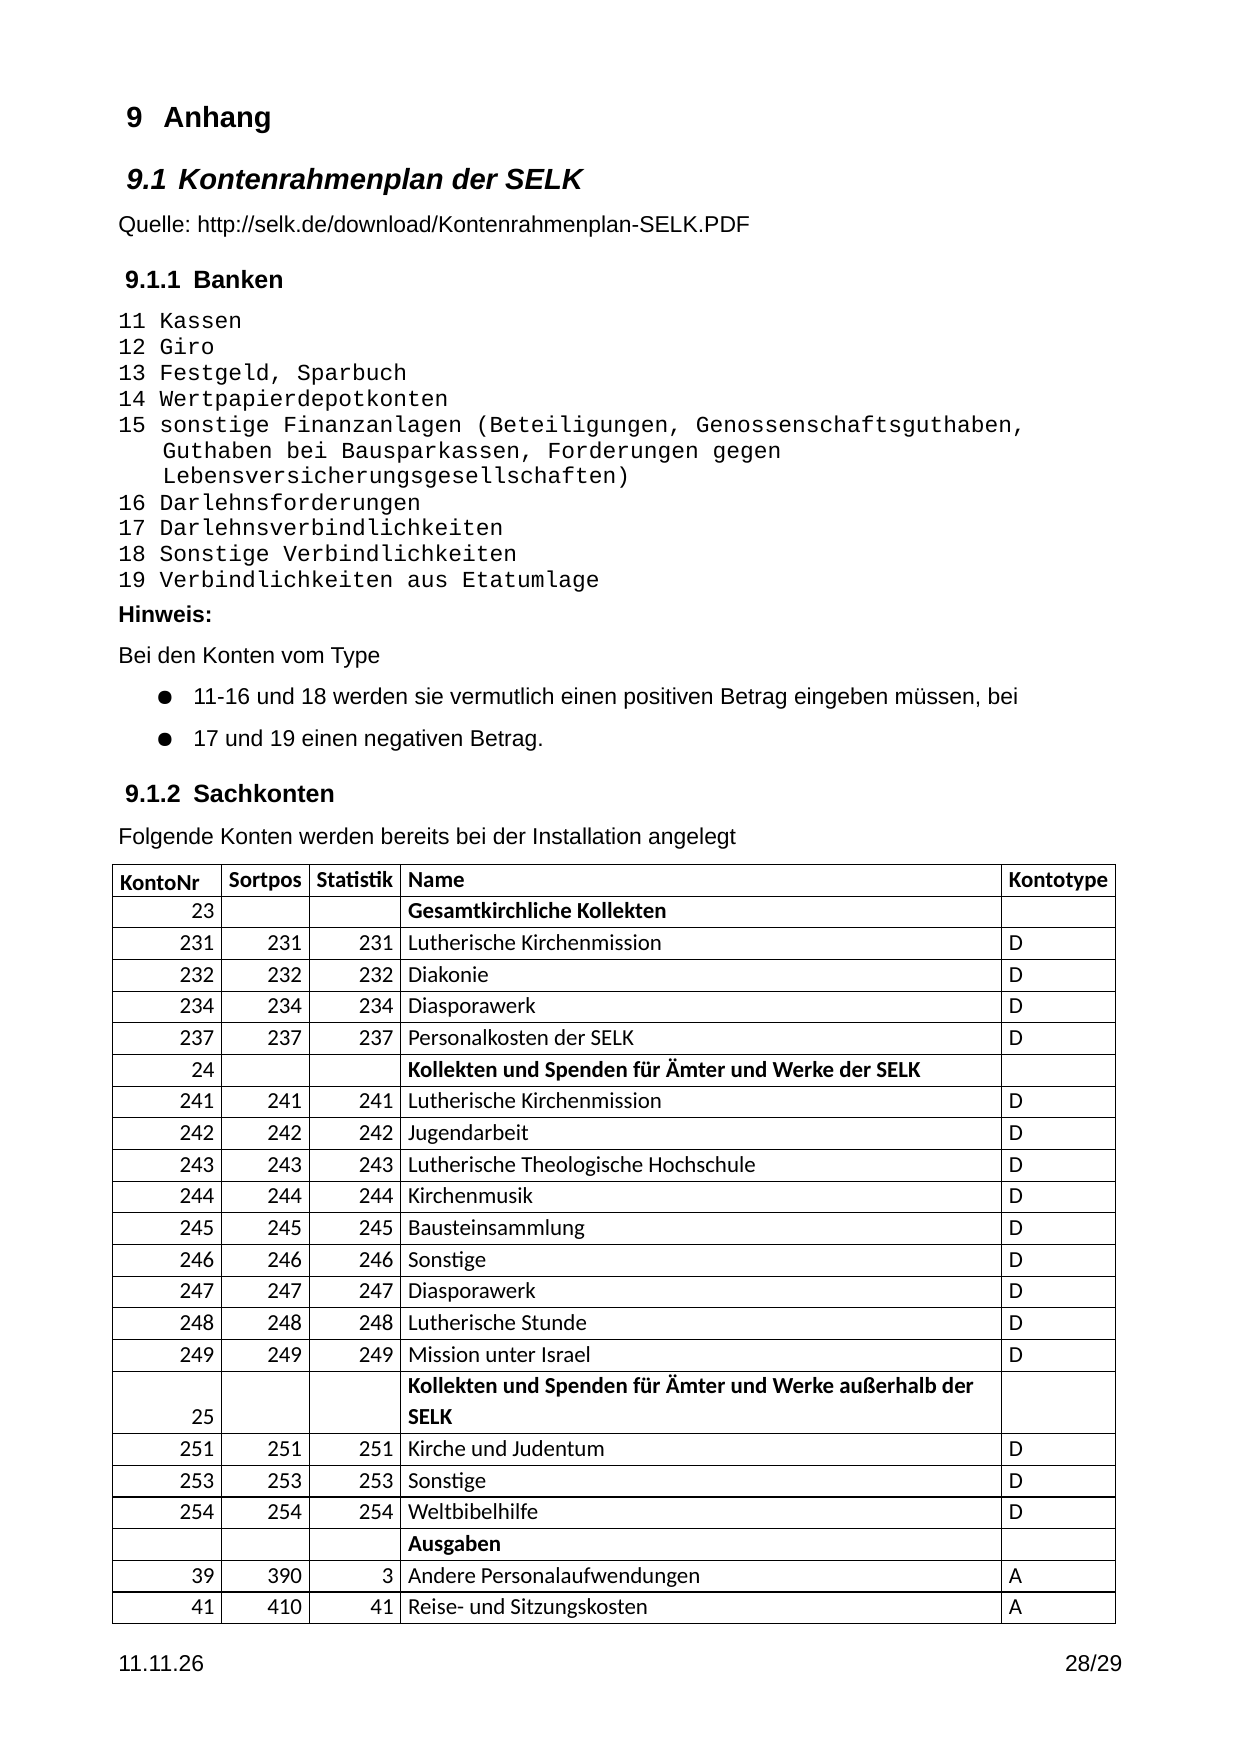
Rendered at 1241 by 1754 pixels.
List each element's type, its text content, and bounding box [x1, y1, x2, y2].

table_header Kontotype [1002, 865, 1115, 896]
table_cell 251 [310, 1434, 400, 1465]
text 11 Kassen [118, 309, 1122, 335]
table_cell 247 [310, 1277, 400, 1307]
table_cell [222, 1372, 309, 1433]
table_cell [222, 1055, 309, 1086]
table_cell 254 [222, 1498, 309, 1528]
table_cell Diasporawerk [401, 992, 1001, 1022]
text 16 Darlehnsforderungen [118, 491, 1122, 517]
table_cell 234 [113, 992, 221, 1022]
text 15 sonstige Finanzanlagen (Beteiligungen, Genossenschaftsguthaben, Guthaben bei Bausparkassen, Forderungen gegen Lebensversicherungsgesellschaften) [118, 413, 1122, 491]
table_cell 234 [310, 992, 400, 1022]
text 17 Darlehnsverbindlichkeiten [118, 517, 1122, 543]
table_cell 25 [113, 1372, 221, 1433]
text 13 Festgeld, Sparbuch [118, 361, 1122, 387]
table_cell 237 [222, 1023, 309, 1054]
subtitle Sachkonten [118, 778, 1122, 807]
list 11-16 und 18 werden sie vermutlich einen positiven Betrag eingeben müssen, bei [156, 683, 1122, 709]
table_cell Weltbibelhilfe [401, 1498, 1001, 1528]
table_cell 249 [113, 1340, 221, 1371]
table_cell 254 [113, 1498, 221, 1528]
table_cell 241 [113, 1087, 221, 1117]
table_cell D [1002, 1466, 1115, 1496]
subtitle Anhang [118, 100, 1122, 133]
table_cell 251 [222, 1434, 309, 1465]
table_cell D [1002, 1087, 1115, 1117]
table_cell 253 [113, 1466, 221, 1496]
table_cell Jugendarbeit [401, 1118, 1001, 1149]
table_cell Lutherische Kirchenmission [401, 1087, 1001, 1117]
table_cell Bausteinsammlung [401, 1213, 1001, 1244]
table_cell 410 [222, 1593, 309, 1623]
table_cell Sonstige [401, 1466, 1001, 1496]
table_cell 251 [113, 1434, 221, 1465]
table_cell Gesamtkirchliche Kollekten [401, 897, 1001, 927]
table_cell 3 [310, 1561, 400, 1591]
text Quelle: http://selk.de/download/Kontenrahmenplan-SELK.PDF [118, 211, 1122, 238]
table_cell Kirchenmusik [401, 1182, 1001, 1212]
table_cell Kollekten und Spenden für Ämter und Werke außerhalb der SELK [401, 1372, 1001, 1433]
table_cell Sonstige [401, 1245, 1001, 1276]
table_cell D [1002, 1023, 1115, 1054]
table_cell 246 [113, 1245, 221, 1276]
table_cell 237 [310, 1023, 400, 1054]
table_cell 244 [113, 1182, 221, 1212]
table_cell 247 [222, 1277, 309, 1307]
table_cell D [1002, 1213, 1115, 1244]
table_cell [310, 1372, 400, 1433]
table_cell [1002, 897, 1115, 927]
table_cell 241 [310, 1087, 400, 1117]
table_header Statistik [310, 865, 400, 896]
text 12 Giro [118, 335, 1122, 361]
table_cell [222, 897, 309, 927]
text 14 Wertpapierdepotkonten [118, 387, 1122, 413]
text Folgende Konten werden bereits bei der Installation angelegt [118, 823, 1122, 849]
table_cell 24 [113, 1055, 221, 1086]
table_cell 242 [222, 1118, 309, 1149]
table_cell [1002, 1372, 1115, 1433]
table_cell Diasporawerk [401, 1277, 1001, 1307]
table_header Name [401, 865, 1001, 896]
subtitle Kontenrahmenplan der SELK [118, 162, 1122, 195]
table_cell D [1002, 1118, 1115, 1149]
table_cell 39 [113, 1561, 221, 1591]
list 17 und 19 einen negativen Betrag. [156, 724, 1122, 751]
table_cell 244 [222, 1182, 309, 1212]
table_cell 231 [310, 928, 400, 959]
table_cell [310, 1055, 400, 1086]
table_cell 247 [113, 1277, 221, 1307]
table_cell [222, 1529, 309, 1560]
table_cell 248 [113, 1308, 221, 1339]
table_cell 232 [222, 960, 309, 991]
table_cell Lutherische Kirchenmission [401, 928, 1001, 959]
table_header KontoNr [113, 865, 221, 896]
table_cell 246 [310, 1245, 400, 1276]
table_cell 23 [113, 897, 221, 927]
table_cell D [1002, 1498, 1115, 1528]
table_cell [1002, 1055, 1115, 1086]
table_cell 232 [310, 960, 400, 991]
table_cell 244 [310, 1182, 400, 1212]
table_cell [310, 1529, 400, 1560]
table_cell Mission unter Israel [401, 1340, 1001, 1371]
table_cell A [1002, 1593, 1115, 1623]
table_cell 234 [222, 992, 309, 1022]
text 18 Sonstige Verbindlichkeiten [118, 543, 1122, 569]
table_cell Reise- und Sitzungskosten [401, 1593, 1001, 1623]
table_cell Kollekten und Spenden für Ämter und Werke der SELK [401, 1055, 1001, 1086]
table_cell D [1002, 1434, 1115, 1465]
table_cell 246 [222, 1245, 309, 1276]
table_cell 242 [310, 1118, 400, 1149]
table_cell D [1002, 1245, 1115, 1276]
table_cell 245 [113, 1213, 221, 1244]
table_cell 249 [222, 1340, 309, 1371]
table_cell 245 [222, 1213, 309, 1244]
table_cell A [1002, 1561, 1115, 1591]
table_cell 231 [113, 928, 221, 959]
table_cell [113, 1529, 221, 1560]
table_cell 243 [113, 1150, 221, 1181]
table_cell Personalkosten der SELK [401, 1023, 1001, 1054]
table_cell 41 [113, 1593, 221, 1623]
text Hinweis: [118, 601, 1122, 627]
table_cell D [1002, 960, 1115, 991]
table_cell 249 [310, 1340, 400, 1371]
table_cell 231 [222, 928, 309, 959]
table_cell [1002, 1529, 1115, 1560]
table_cell D [1002, 1308, 1115, 1339]
table_cell 248 [310, 1308, 400, 1339]
table_cell Kirche und Judentum [401, 1434, 1001, 1465]
table_cell 242 [113, 1118, 221, 1149]
table_cell 245 [310, 1213, 400, 1244]
table_cell 390 [222, 1561, 309, 1591]
table_cell Lutherische Theologische Hochschule [401, 1150, 1001, 1181]
table_cell D [1002, 928, 1115, 959]
table_cell Lutherische Stunde [401, 1308, 1001, 1339]
table_cell 243 [310, 1150, 400, 1181]
table_cell Diakonie [401, 960, 1001, 991]
table_cell 232 [113, 960, 221, 991]
table_cell D [1002, 1150, 1115, 1181]
table_cell D [1002, 1182, 1115, 1212]
table_cell 41 [310, 1593, 400, 1623]
table_cell 248 [222, 1308, 309, 1339]
table_cell 243 [222, 1150, 309, 1181]
table_cell 253 [222, 1466, 309, 1496]
table_header Sortpos [222, 865, 309, 896]
subtitle Banken [118, 265, 1122, 294]
text Bei den Konten vom Type [118, 642, 1122, 668]
text 19 Verbindlichkeiten aus Etatumlage [118, 569, 1122, 594]
table_cell 237 [113, 1023, 221, 1054]
table_cell 254 [310, 1498, 400, 1528]
table_cell D [1002, 1340, 1115, 1371]
table_cell Andere Personalaufwendungen [401, 1561, 1001, 1591]
table_cell Ausgaben [401, 1529, 1001, 1560]
table_cell 241 [222, 1087, 309, 1117]
table_cell [310, 897, 400, 927]
table_cell 253 [310, 1466, 400, 1496]
table_cell D [1002, 992, 1115, 1022]
table_cell D [1002, 1277, 1115, 1307]
